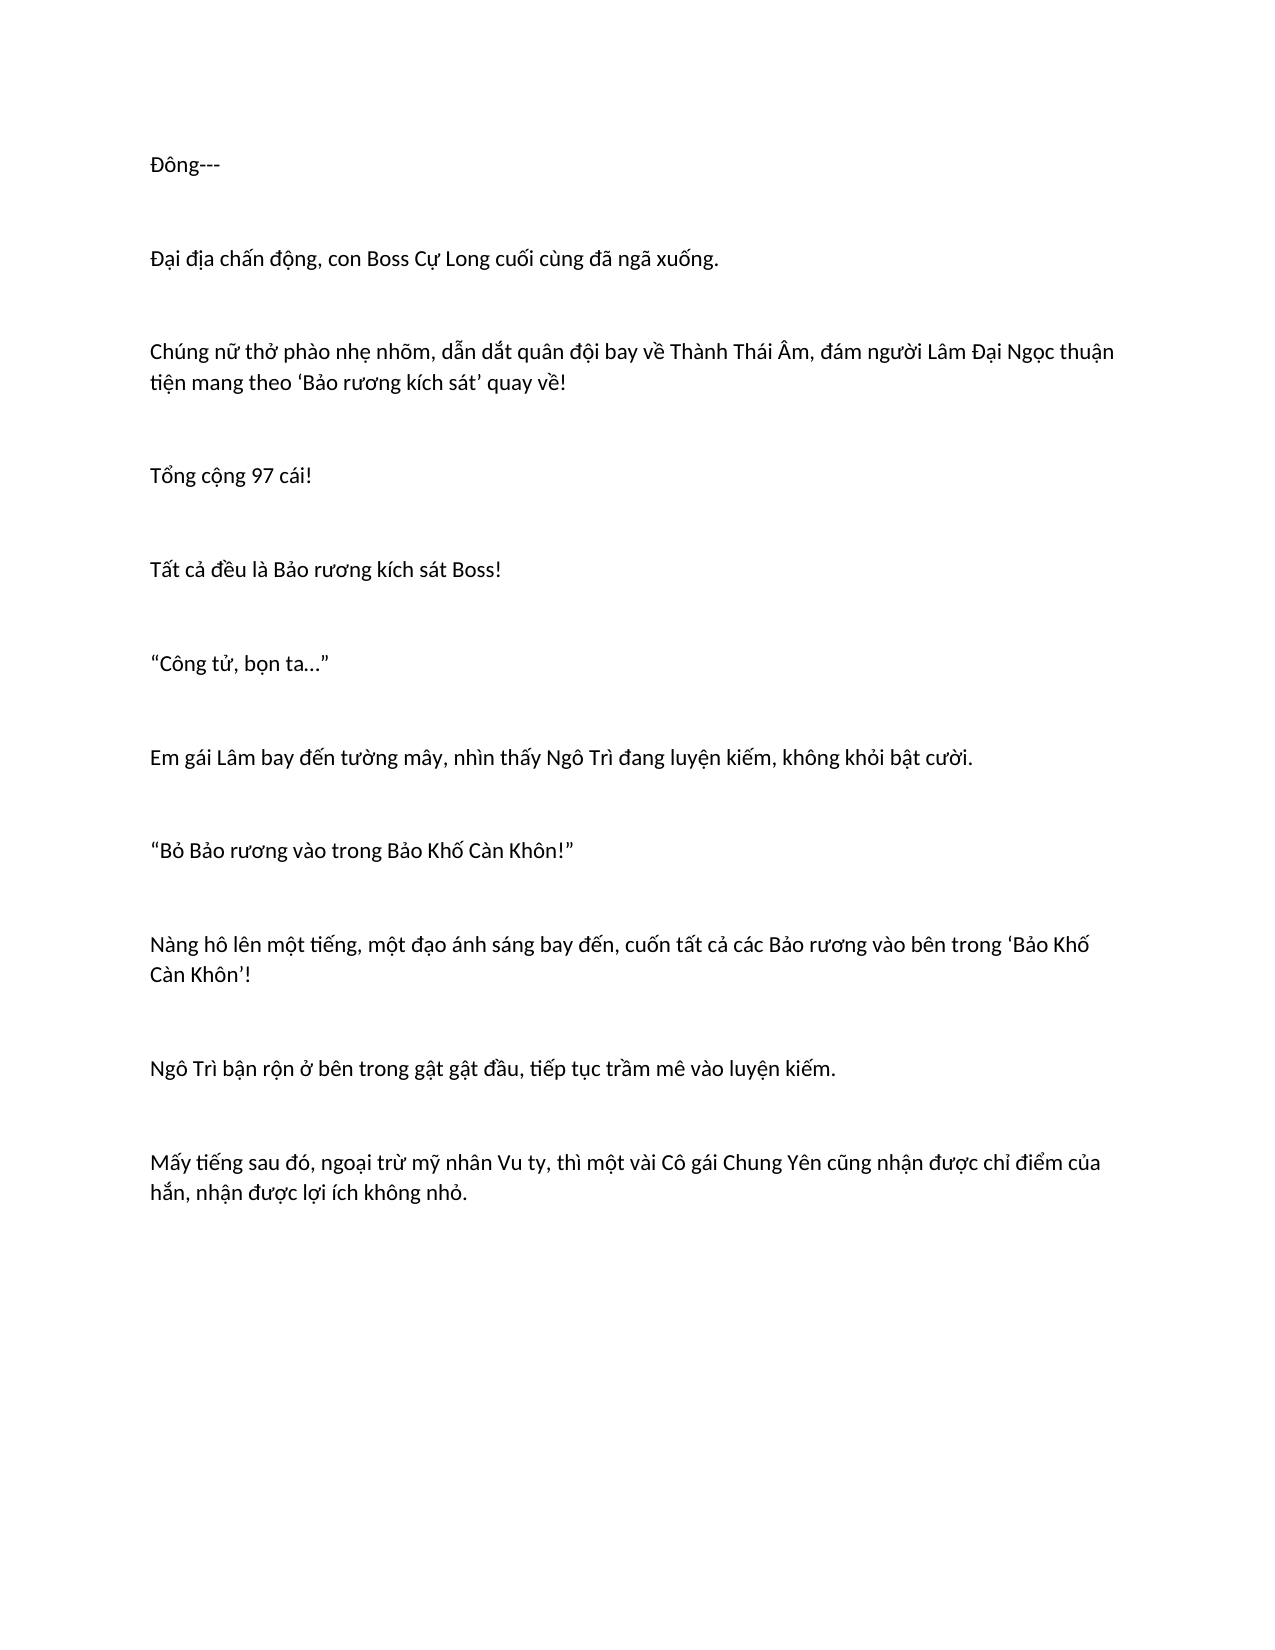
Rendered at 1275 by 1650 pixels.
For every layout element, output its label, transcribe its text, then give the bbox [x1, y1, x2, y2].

text “Bỏ Bảo rương vào trong Bảo Khố Càn Khôn!” [150, 836, 1125, 864]
text Tất cả đều là Bảo rương kích sát Boss! [150, 555, 1125, 583]
text Chúng nữ thở phào nhẹ nhõm, dẫn dắt quân đội bay về Thành Thái Âm, đám người Lâm Đại Ngọc thuận tiện mang theo ‘Bảo rương kích sát’ quay về! [150, 337, 1125, 396]
text Em gái Lâm bay đến tường mây, nhìn thấy Ngô Trì đang luyện kiếm, không khỏi bật cười. [150, 743, 1125, 771]
text Đông--- [150, 150, 1125, 178]
text Đại địa chấn động, con Boss Cự Long cuối cùng đã ngã xuống. [150, 244, 1125, 272]
text Tổng cộng 97 cái! [150, 461, 1125, 489]
text “Công tử, bọn ta…” [150, 649, 1125, 677]
text Mấy tiếng sau đó, ngoại trừ mỹ nhân Vu ty, thì một vài Cô gái Chung Yên cũng nhận được chỉ điểm của hắn, nhận được lợi ích không nhỏ. [150, 1148, 1125, 1206]
text Nàng hô lên một tiếng, một đạo ánh sáng bay đến, cuốn tất cả các Bảo rương vào bên trong ‘Bảo Khố Càn Khôn’! [150, 930, 1125, 988]
text Ngô Trì bận rộn ở bên trong gật gật đầu, tiếp tục trầm mê vào luyện kiếm. [150, 1054, 1125, 1082]
